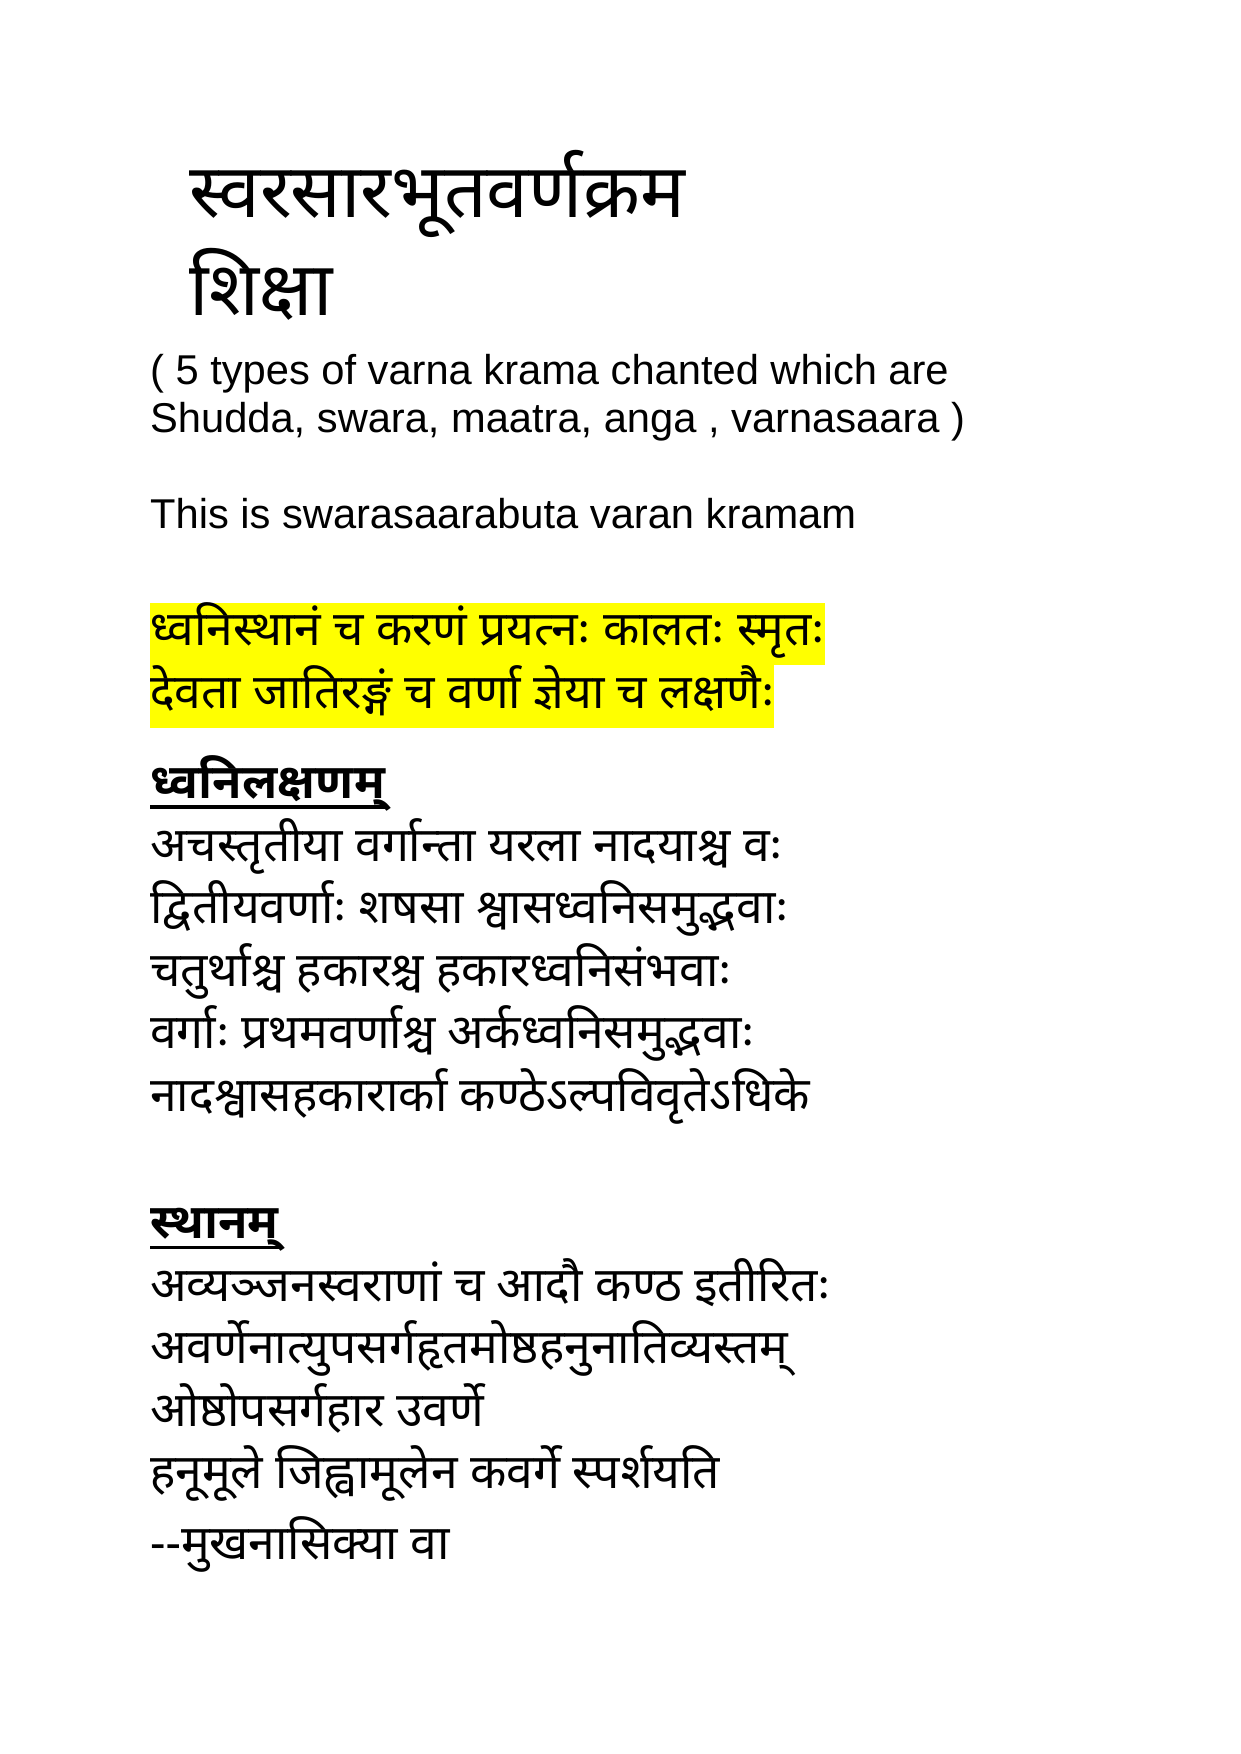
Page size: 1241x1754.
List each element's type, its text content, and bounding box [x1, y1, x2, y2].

text Shudda, swara, maatra, anga , varnasaara ) [150, 393, 1110, 441]
text This is swarasaarabuta varan kramam [150, 489, 1090, 537]
text ( 5 types of varna krama chanted which are [150, 346, 1090, 393]
text ध्वनिलक्षणम् अचस्तृतीया वर्गान्ता यरला नादयाश्च वः द्वितीयवर्णाः शषसा श्वासध्वनिसमुद्भवाः चतुर्थाश्च हकारश्च हकारध्वनिसंभवाः वर्गाः प्रथमवर्णाश्च अर्कध्वनिसमुद्भवाः नादश्वासहकारार्का कण्ठेऽल्पविवृतेऽधिके [150, 756, 1090, 1131]
text स्थानम् अव्यञ्जनस्वराणां च आदौ कण्ठ इतीरितः अवर्णेनात्युपसर्गहृतमोष्ठहनुनातिव्यस्तम् ओष्ठोपसर्गहार उवर्णे हनूमूले जिह्वामूलेन कवर्गे स्पर्शयति --मुखनासिक्या वा [150, 1131, 1090, 1579]
text ध्वनिस्थानं च करणं प्रयत्नः कालतः स्मृतः देवता जातिरङ्गं च वर्णा ज्ञेया च लक्षणैः [150, 603, 1090, 756]
text स्वरसारभूतवर्णक्रम शिक्षा [189, 150, 778, 346]
